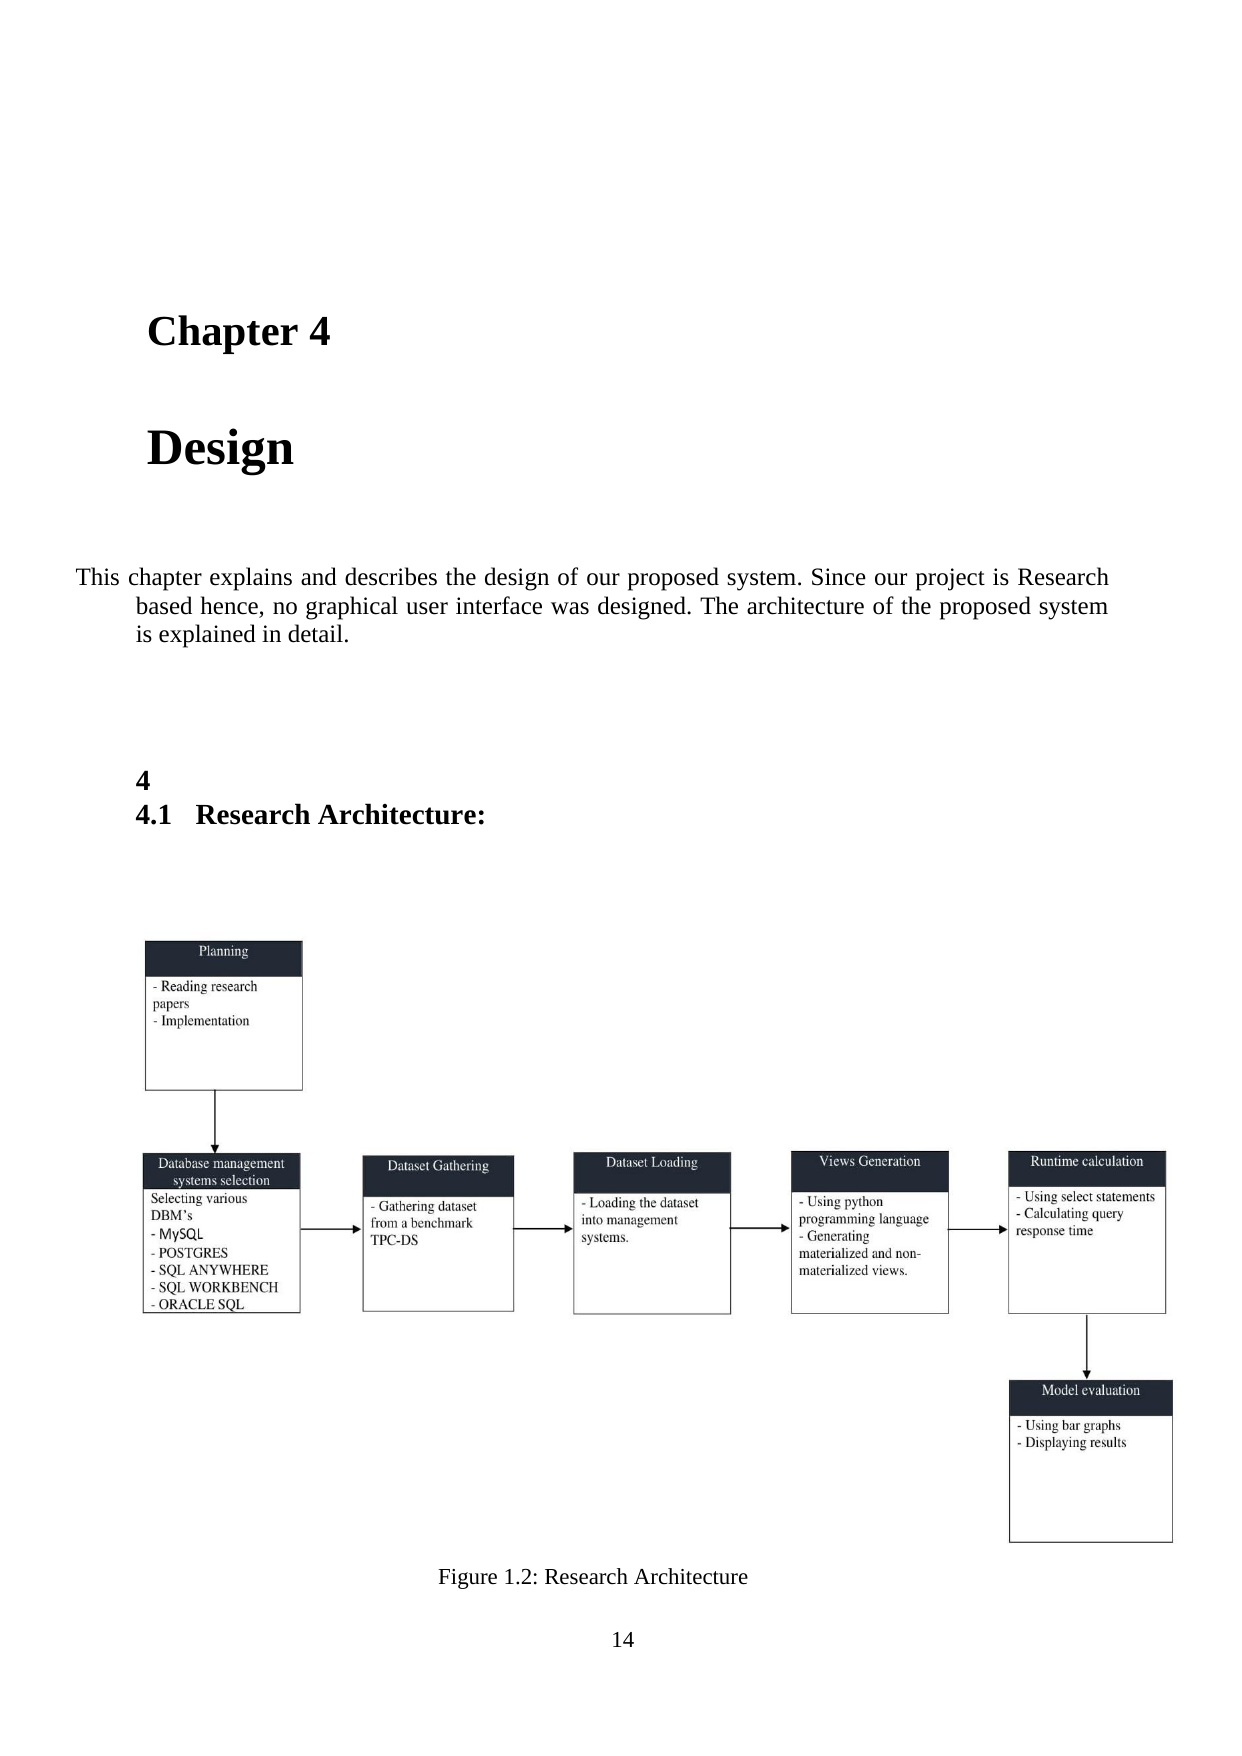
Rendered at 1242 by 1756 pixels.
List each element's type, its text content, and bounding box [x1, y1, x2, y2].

text Chapter 4 [147, 306, 1242, 355]
text Design [147, 417, 1242, 476]
picture [136, 932, 1181, 1544]
text This chapter explains and describes the design of our proposed system. Since our project is Research based hence, no graphical user interface was designed. The architecture of the proposed system is explained in detail. [75, 562, 1110, 648]
subtitle Research Architecture: [135, 797, 1242, 831]
